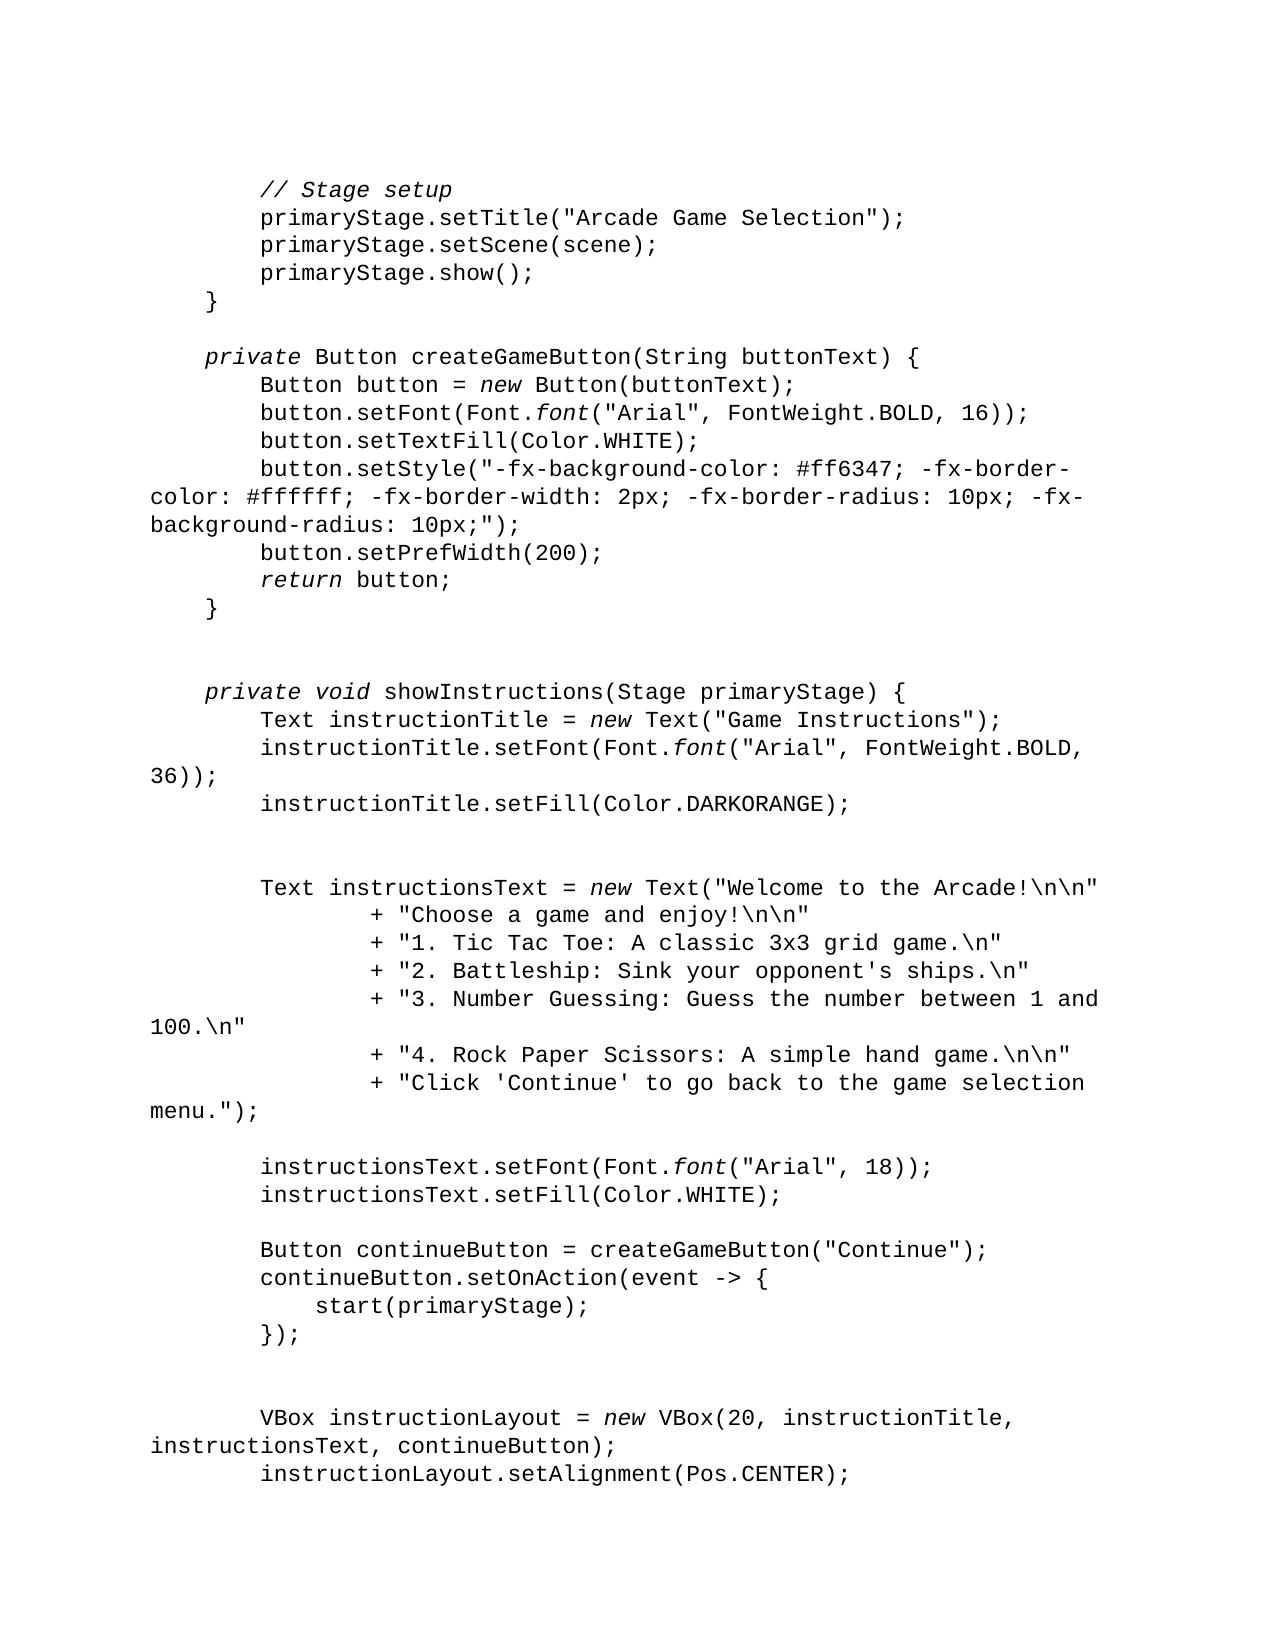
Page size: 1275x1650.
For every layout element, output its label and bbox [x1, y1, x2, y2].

text [150, 150, 1125, 1488]
